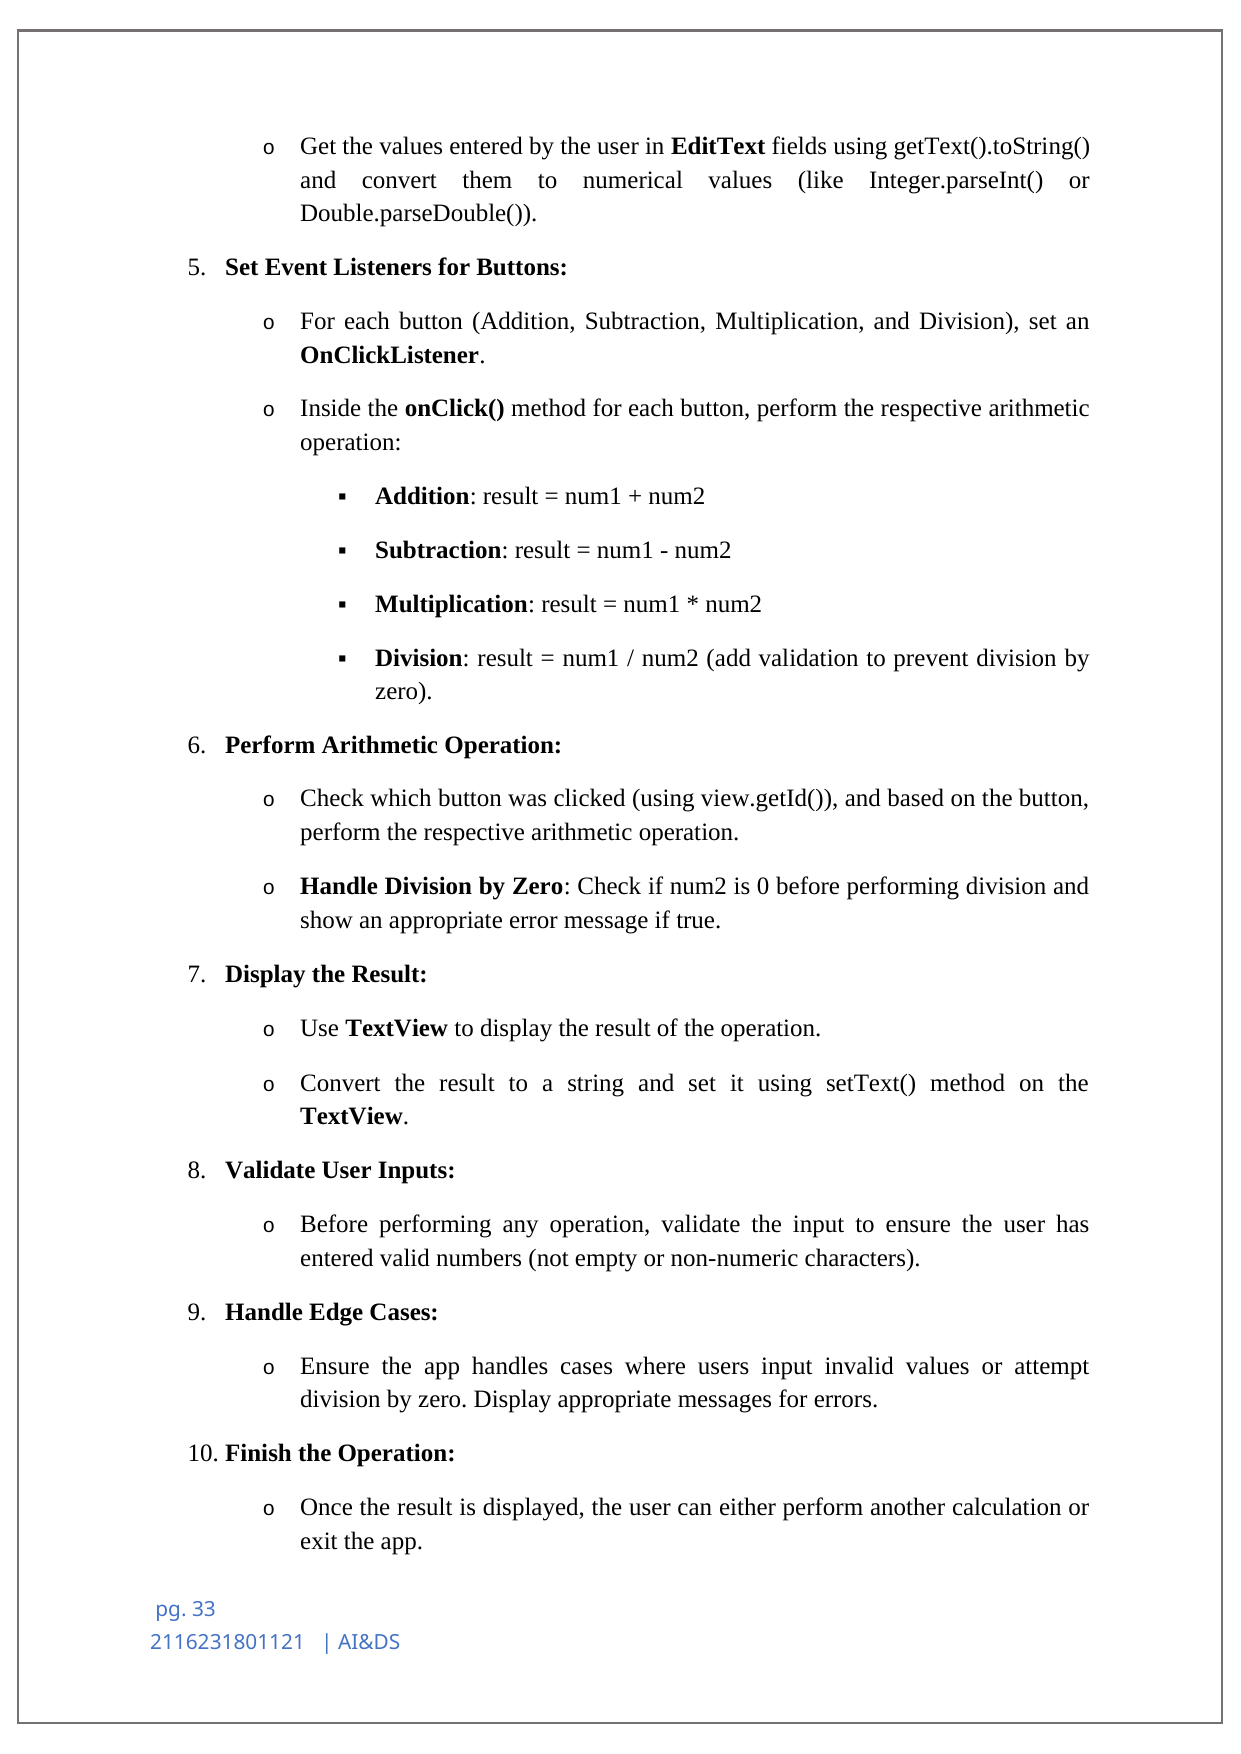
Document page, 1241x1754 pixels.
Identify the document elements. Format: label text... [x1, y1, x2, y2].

list Use TextView to display the result of the operation. [262, 1013, 1090, 1042]
list Handle Division by Zero: Check if num2 is 0 before performing division and show an appropriate error message if true. [262, 871, 1090, 934]
list Division: result = num1 / num2 (add validation to prevent division by zero). [337, 643, 1090, 704]
list Once the result is displayed, the user can either perform another calculation or exit the app. [262, 1492, 1090, 1555]
list Inside the onClick() method for each button, perform the respective arithmetic operation: [262, 393, 1090, 456]
list Display the Result: [187, 959, 1090, 988]
list Addition: result = num1 + num2 [337, 481, 1090, 510]
list Finish the Operation: [187, 1438, 1090, 1467]
list Ensure the app handles cases where users input invalid values or attempt division by zero. Display appropriate messages for errors. [262, 1351, 1090, 1413]
list Before performing any operation, validate the input to ensure the user has entered valid numbers (not empty or non-numeric characters). [262, 1209, 1090, 1272]
list Handle Edge Cases: [187, 1297, 1090, 1326]
list Convert the result to a string and set it using setText() method on the TextView. [262, 1068, 1090, 1130]
list Subtraction: result = num1 - num2 [337, 535, 1090, 564]
list For each button (Addition, Subtraction, Multiplication, and Division), set an OnClickListener. [262, 306, 1090, 368]
list Validate User Inputs: [187, 1155, 1090, 1184]
list Multiplication: result = num1 * num2 [337, 589, 1090, 618]
list Perform Arithmetic Operation: [187, 730, 1090, 758]
list Set Event Listeners for Buttons: [187, 252, 1090, 281]
list Check which button was clicked (using view.getId()), and based on the button, perform the respective arithmetic operation. [262, 783, 1090, 846]
list Get the values entered by the user in EditText fields using getText().toString() and convert them to numerical values (like Integer.parseInt() or Double.parseDouble()). [262, 131, 1090, 227]
